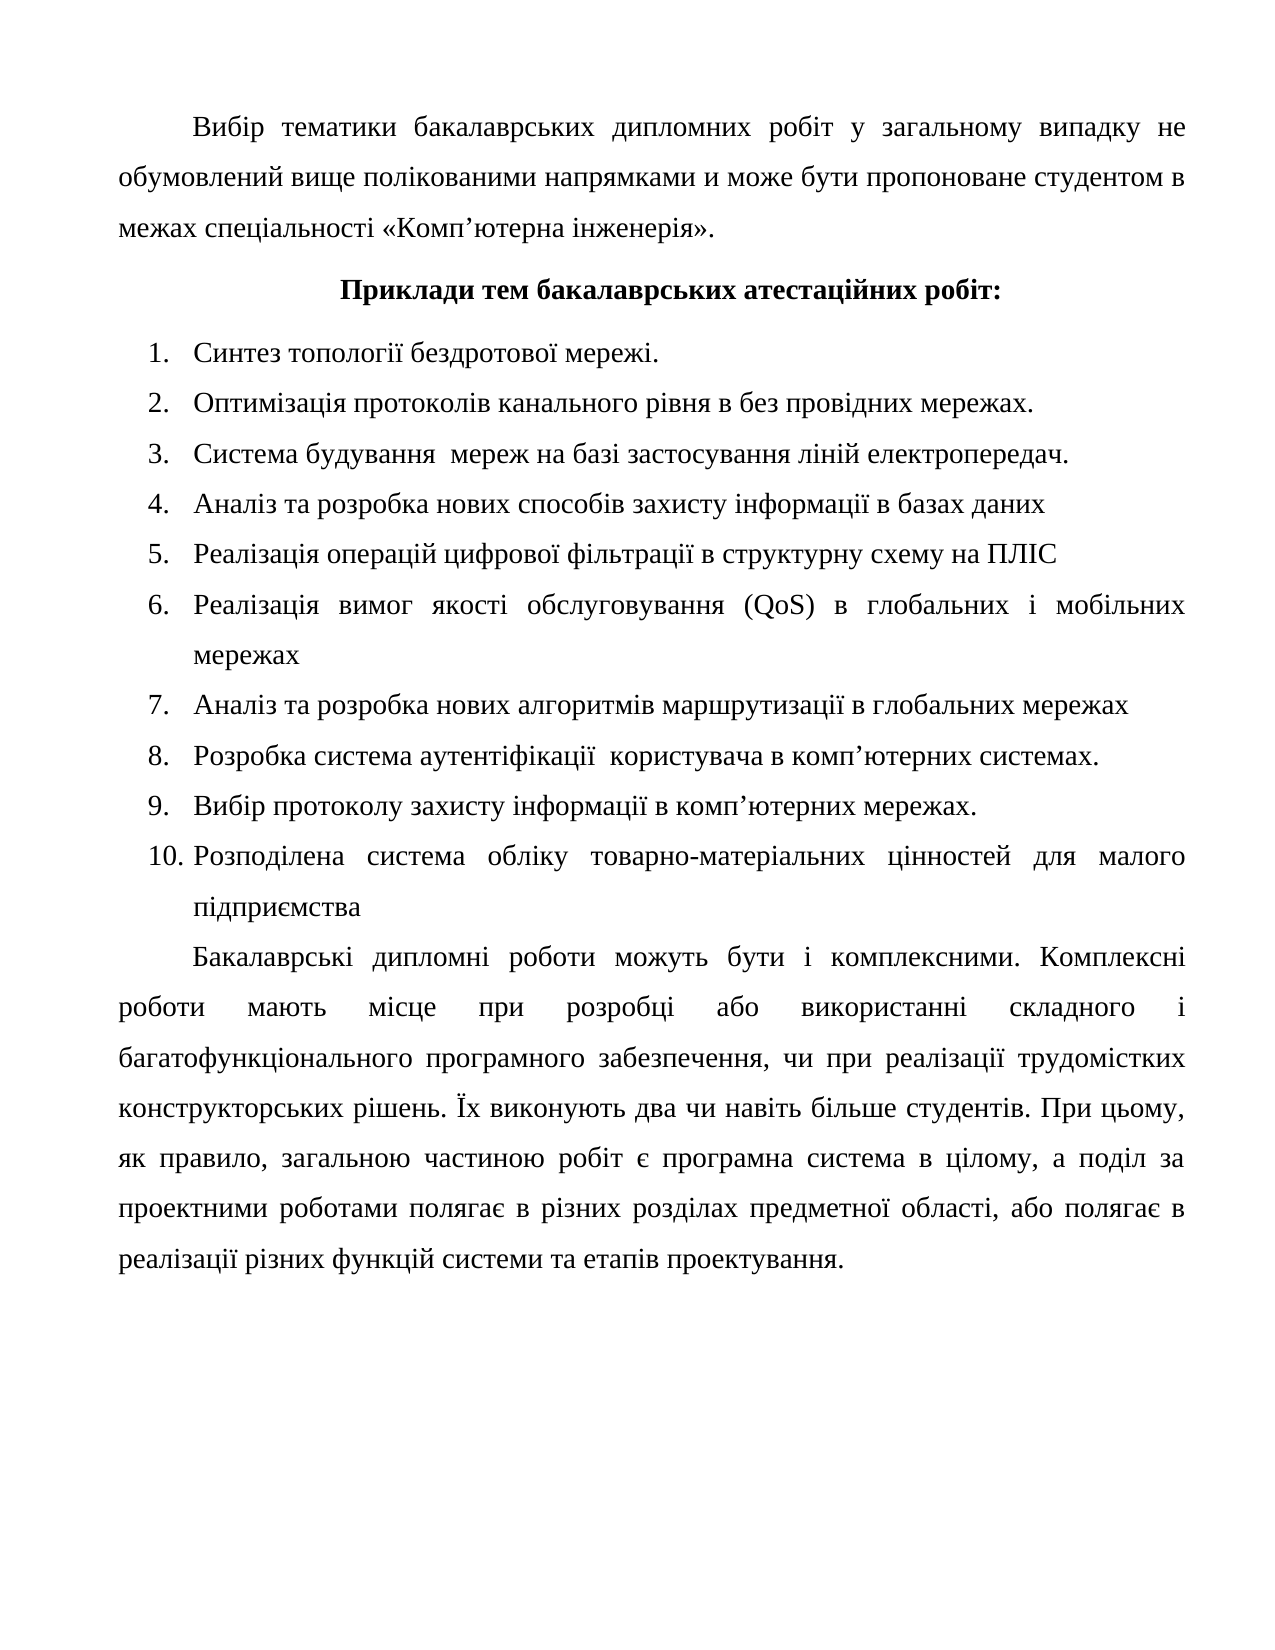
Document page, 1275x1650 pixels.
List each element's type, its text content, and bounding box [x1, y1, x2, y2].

text Бакалаврські дипломні роботи можуть бути і комплексними. Комплексні роботи мають місце при розробці або використанні складного і багатофункціонального програмного забезпечення, чи при реалізації трудомістких конструкторських рішень. Їх виконують два чи навіть більше студентів. При цьому, як правило, загальною частиною робіт є програмна система в цілому, а поділ за проектними роботами полягає в різних розділах предметної області, або полягає в реалізації різних функцій системи та етапів проектування. [118, 939, 1186, 1274]
list Синтез топології бездротової мережі. [148, 335, 1186, 369]
list Розподілена система обліку товарно-матеріальних цінностей для малого підприємства [148, 838, 1186, 922]
list Оптимізація протоколів канального рівня в без провідних мережах. [148, 386, 1186, 419]
list Реалізація операцій цифрової фільтрації в структурну схему на ПЛІС [148, 537, 1186, 570]
list Аналіз та розробка нових алгоритмів маршрутизації в глобальних мережах [148, 687, 1186, 721]
text Приклади тем бакалаврських атестаційних робіт: [118, 272, 1186, 306]
list Аналіз та розробка нових способів захисту інформації в базах даних [148, 486, 1186, 520]
text Вибір тематики бакалаврських дипломних робіт у загальному випадку не обумовлений вище полікованими напрямками и може бути пропоноване студентом в межах спеціальності «Комп’ютерна інженерія». [118, 109, 1186, 243]
list Розробка система аутентіфікації користувача в комп’ютерних системах. [148, 738, 1186, 771]
list Реалізація вимог якості обслуговування (QoS) в глобальних і мобільних мережах [148, 587, 1186, 671]
list Система будування мереж на базі застосування ліній електропередач. [148, 436, 1186, 469]
list Вибір протоколу захисту інформації в комп’ютерних мережах. [148, 788, 1186, 822]
